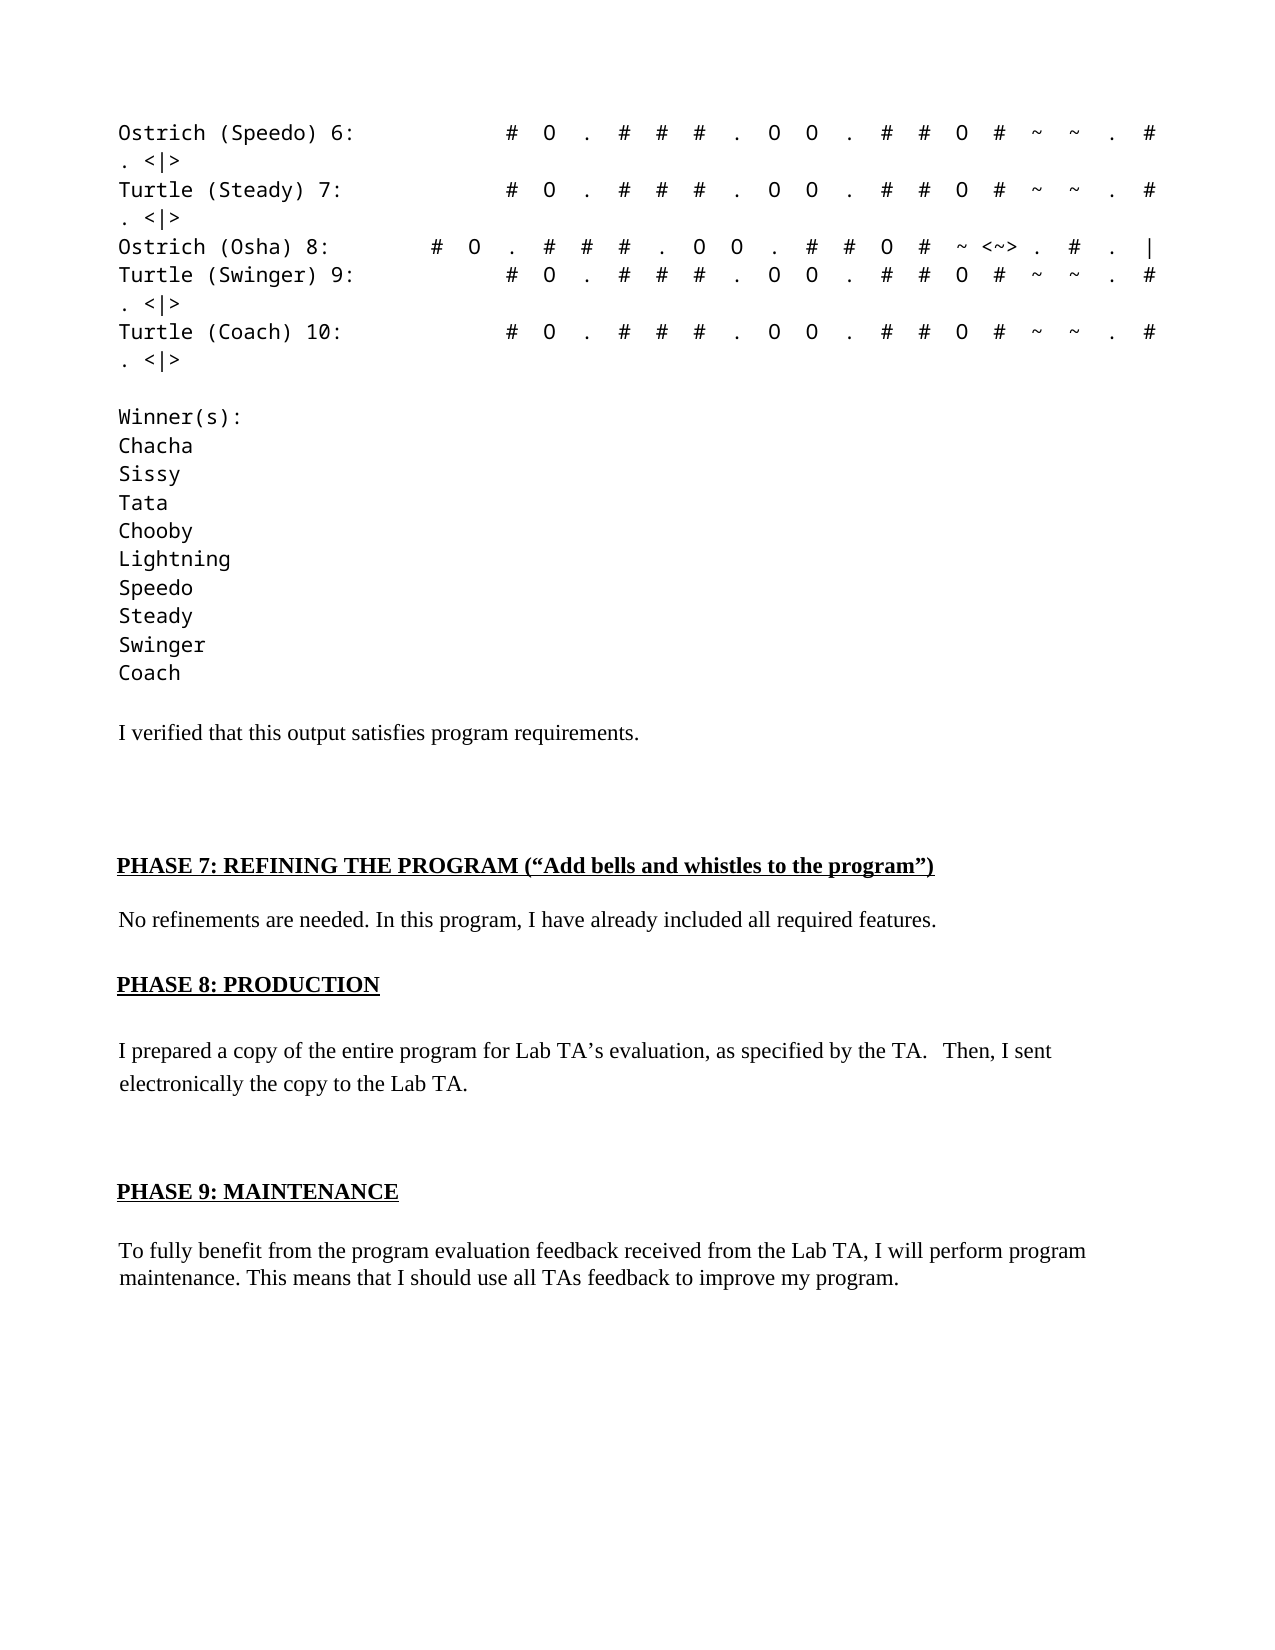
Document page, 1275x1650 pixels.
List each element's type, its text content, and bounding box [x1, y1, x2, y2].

text Speedo [118, 573, 1163, 601]
text Chacha [118, 431, 1163, 459]
text I prepared a copy of the entire program for Lab TA’s evaluation, as specified by the TA. Then, I sent electronically the copy to the Lab TA. [118, 1037, 1163, 1098]
text Turtle (Swinger) 9: # O . # # # . O O . # # O # ~ ~ . # . <|> [118, 260, 1163, 317]
text PHASE 7: REFINING THE PROGRAM (“Add bells and whistles to the program”) [116, 852, 1163, 879]
text Chooby [118, 516, 1163, 544]
text Steady [118, 601, 1163, 630]
text No refinements are needed. In this program, I have already included all required features. [118, 906, 1163, 932]
text Ostrich (Osha) 8: # O . # # # . O O . # # O # ~ <~> . # . | [118, 232, 1163, 260]
text Sissy [118, 459, 1163, 488]
text Ostrich (Speedo) 6: # O . # # # . O O . # # O # ~ ~ . # . <|> [118, 118, 1163, 175]
text Lightning [118, 544, 1163, 573]
text Winner(s): [118, 402, 1163, 431]
text Swinger [118, 630, 1163, 658]
subtitle PHASE 8: PRODUCTION [116, 972, 1163, 998]
subtitle PHASE 9: MAINTENANCE [116, 1178, 1163, 1204]
text To fully benefit from the program evaluation feedback received from the Lab TA, I will perform program maintenance. This means that I should use all TAs feedback to improve my program. [118, 1237, 1163, 1290]
text Tata [118, 488, 1163, 516]
text Turtle (Coach) 10: # O . # # # . O O . # # O # ~ ~ . # . <|> [118, 317, 1163, 374]
text I verified that this output satisfies program requirements. [118, 719, 1163, 746]
text Turtle (Steady) 7: # O . # # # . O O . # # O # ~ ~ . # . <|> [118, 175, 1163, 232]
text Coach [118, 658, 1163, 687]
